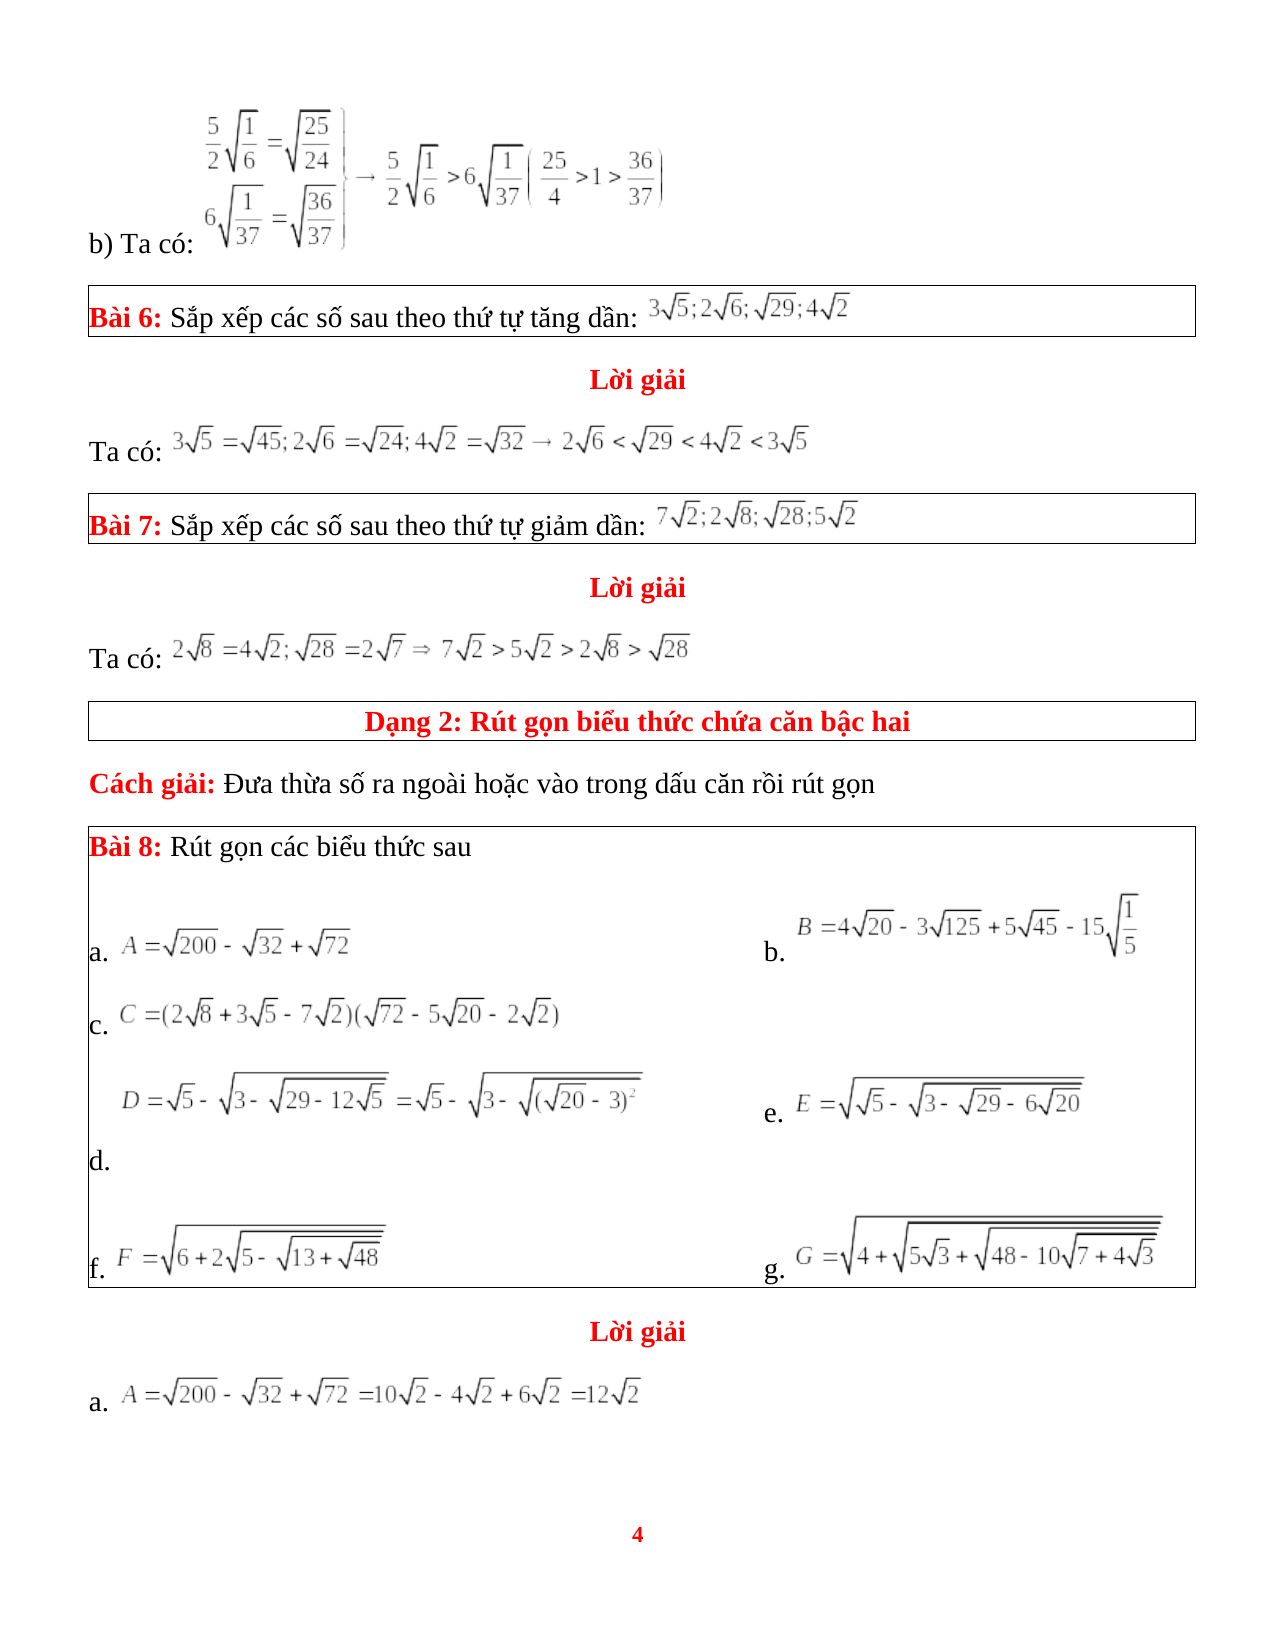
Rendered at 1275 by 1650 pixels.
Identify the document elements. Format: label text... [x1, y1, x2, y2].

text Bài 8: Rút gọn các biểu thức sau [89, 827, 1195, 863]
text Bài 7: Sắp xếp các số sau theo thứ tự giảm dần: [89, 494, 1195, 543]
text Dạng 2: Rút gọn biểu thức chứa căn bậc hai [89, 702, 1195, 740]
text c. [89, 991, 1195, 1041]
text Lời giải [89, 362, 1186, 396]
text Ta có: [89, 422, 1186, 467]
text Cách giải: Đưa thừa số ra ngoài hoặc vào trong dấu căn rồi rút gọn [89, 767, 1186, 800]
text Bài 6: Sắp xếp các số sau theo thứ tự tăng dần: [89, 286, 1195, 336]
text d. e. [89, 1063, 1195, 1177]
text a. [89, 1373, 1186, 1417]
text Lời giải [89, 1314, 1186, 1348]
text Lời giải [89, 570, 1186, 604]
text b) Ta có: [89, 103, 1186, 259]
text a. b. [89, 885, 1195, 968]
text Ta có: [89, 630, 1186, 675]
text f. g. [89, 1207, 1195, 1287]
